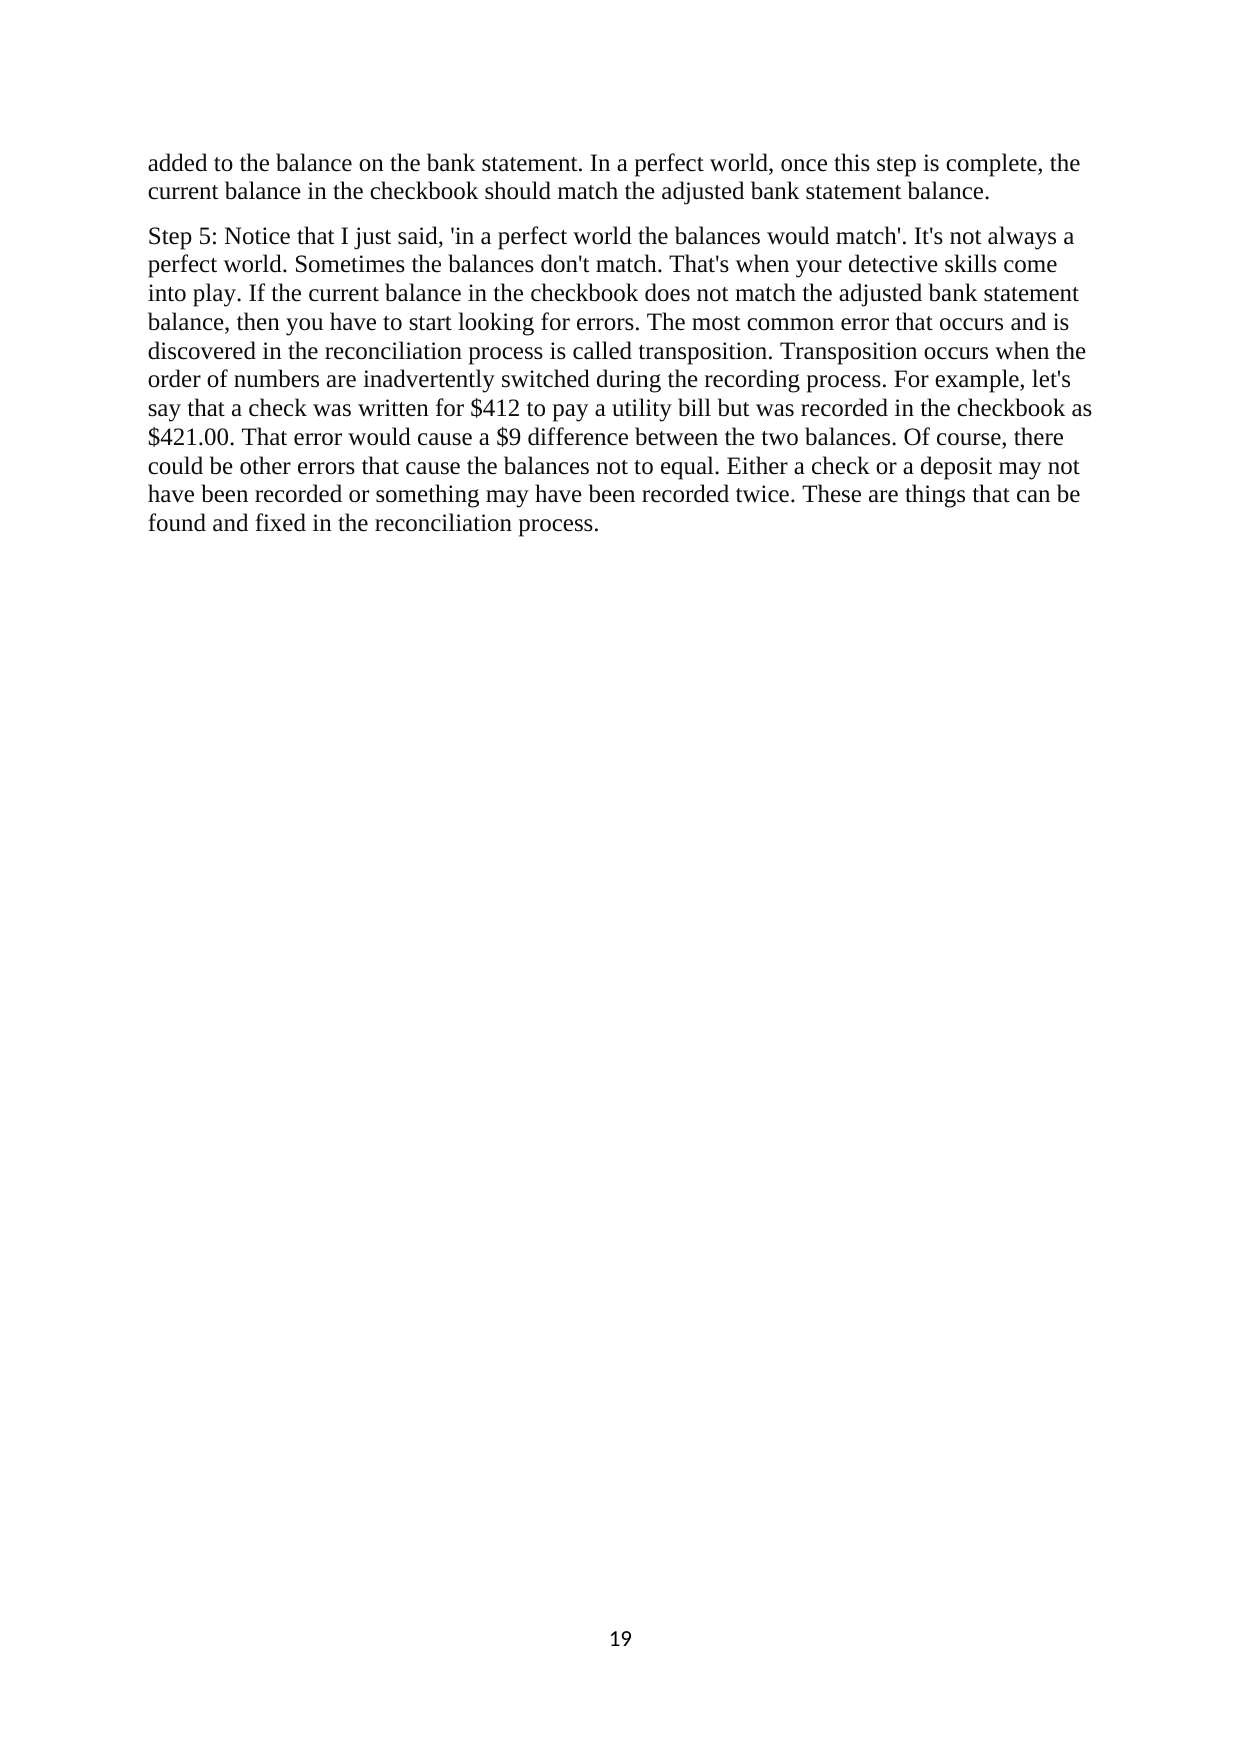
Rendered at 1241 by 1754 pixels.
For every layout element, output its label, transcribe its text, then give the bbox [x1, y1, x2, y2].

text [148, 148, 1093, 205]
text Step 5: Notice that I just said, 'in a perfect world the balances would match'. It's not always a perfect world. Sometimes the balances don't match. That's when your detective skills come into play. If the current balance in the checkbook does not match the adjusted bank statement balance, then you have to start looking for errors. The most common error that occurs and is discovered in the reconciliation process is called transposition. Transposition occurs when the order of numbers are inadvertently switched during the recording process. For example, let's say that a check was written for $412 to pay a utility bill but was recorded in the checkbook as $421.00. That error would cause a $9 difference between the two balances. Of course, there could be other errors that cause the balances not to equal. Either a check or a deposit may not have been recorded or something may have been recorded twice. These are things that can be found and fixed in the reconciliation process. [148, 221, 1093, 537]
